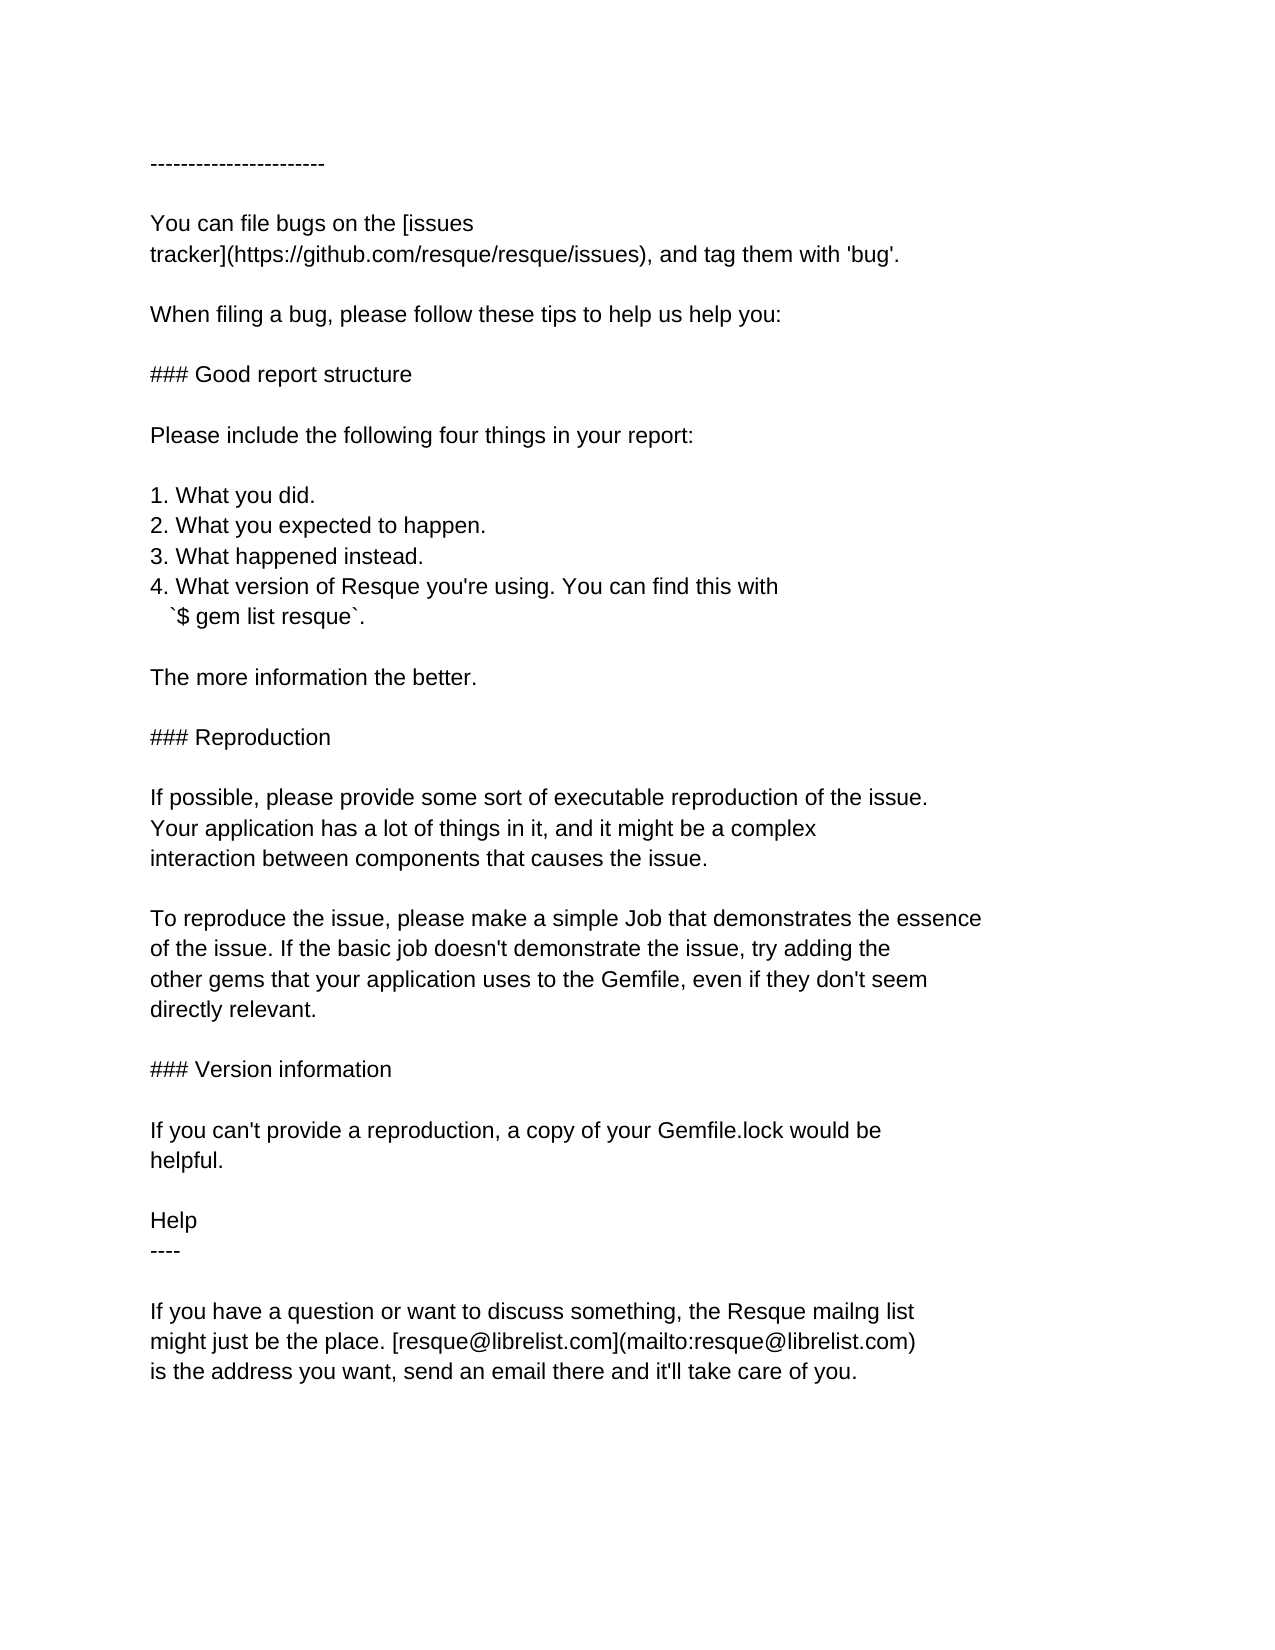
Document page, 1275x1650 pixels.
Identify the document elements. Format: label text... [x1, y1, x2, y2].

text Your application has a lot of things in it, and it might be a complex [150, 814, 1125, 841]
text `$ gem list resque`. [150, 603, 1125, 629]
text ---- [150, 1237, 1125, 1264]
text 1. What you did. [150, 482, 1125, 509]
text The more information the better. [150, 663, 1125, 690]
text If you can't provide a reproduction, a copy of your Gemfile.lock would be [150, 1117, 1125, 1143]
text 4. What version of Resque you're using. You can find this with [150, 573, 1125, 599]
text To reproduce the issue, please make a simple Job that demonstrates the essence [150, 905, 1125, 932]
text 2. What you expected to happen. [150, 512, 1125, 539]
text of the issue. If the basic job doesn't demonstrate the issue, try adding the [150, 935, 1125, 962]
text ### Reproduction [150, 724, 1125, 750]
text ### Version information [150, 1056, 1125, 1083]
text ### Good report structure [150, 361, 1125, 388]
text You can file bugs on the [issues [150, 210, 1125, 237]
text If you have a question or want to discuss something, the Resque mailng list [150, 1298, 1125, 1324]
text directly relevant. [150, 996, 1125, 1022]
text Help [150, 1207, 1125, 1234]
text ----------------------- [150, 150, 1125, 176]
text If possible, please provide some sort of executable reproduction of the issue. [150, 784, 1125, 811]
text tracker](https://github.com/resque/resque/issues), and tag them with 'bug'. [150, 241, 1125, 267]
text is the address you want, send an email there and it'll take care of you. [150, 1358, 1125, 1385]
text other gems that your application uses to the Gemfile, even if they don't seem [150, 966, 1125, 992]
text 3. What happened instead. [150, 543, 1125, 569]
text When filing a bug, please follow these tips to help us help you: [150, 301, 1125, 327]
text helpful. [150, 1147, 1125, 1173]
text might just be the place. [resque@librelist.com](mailto:resque@librelist.com) [150, 1328, 1125, 1354]
text interaction between components that causes the issue. [150, 845, 1125, 871]
text Please include the following four things in your report: [150, 422, 1125, 448]
